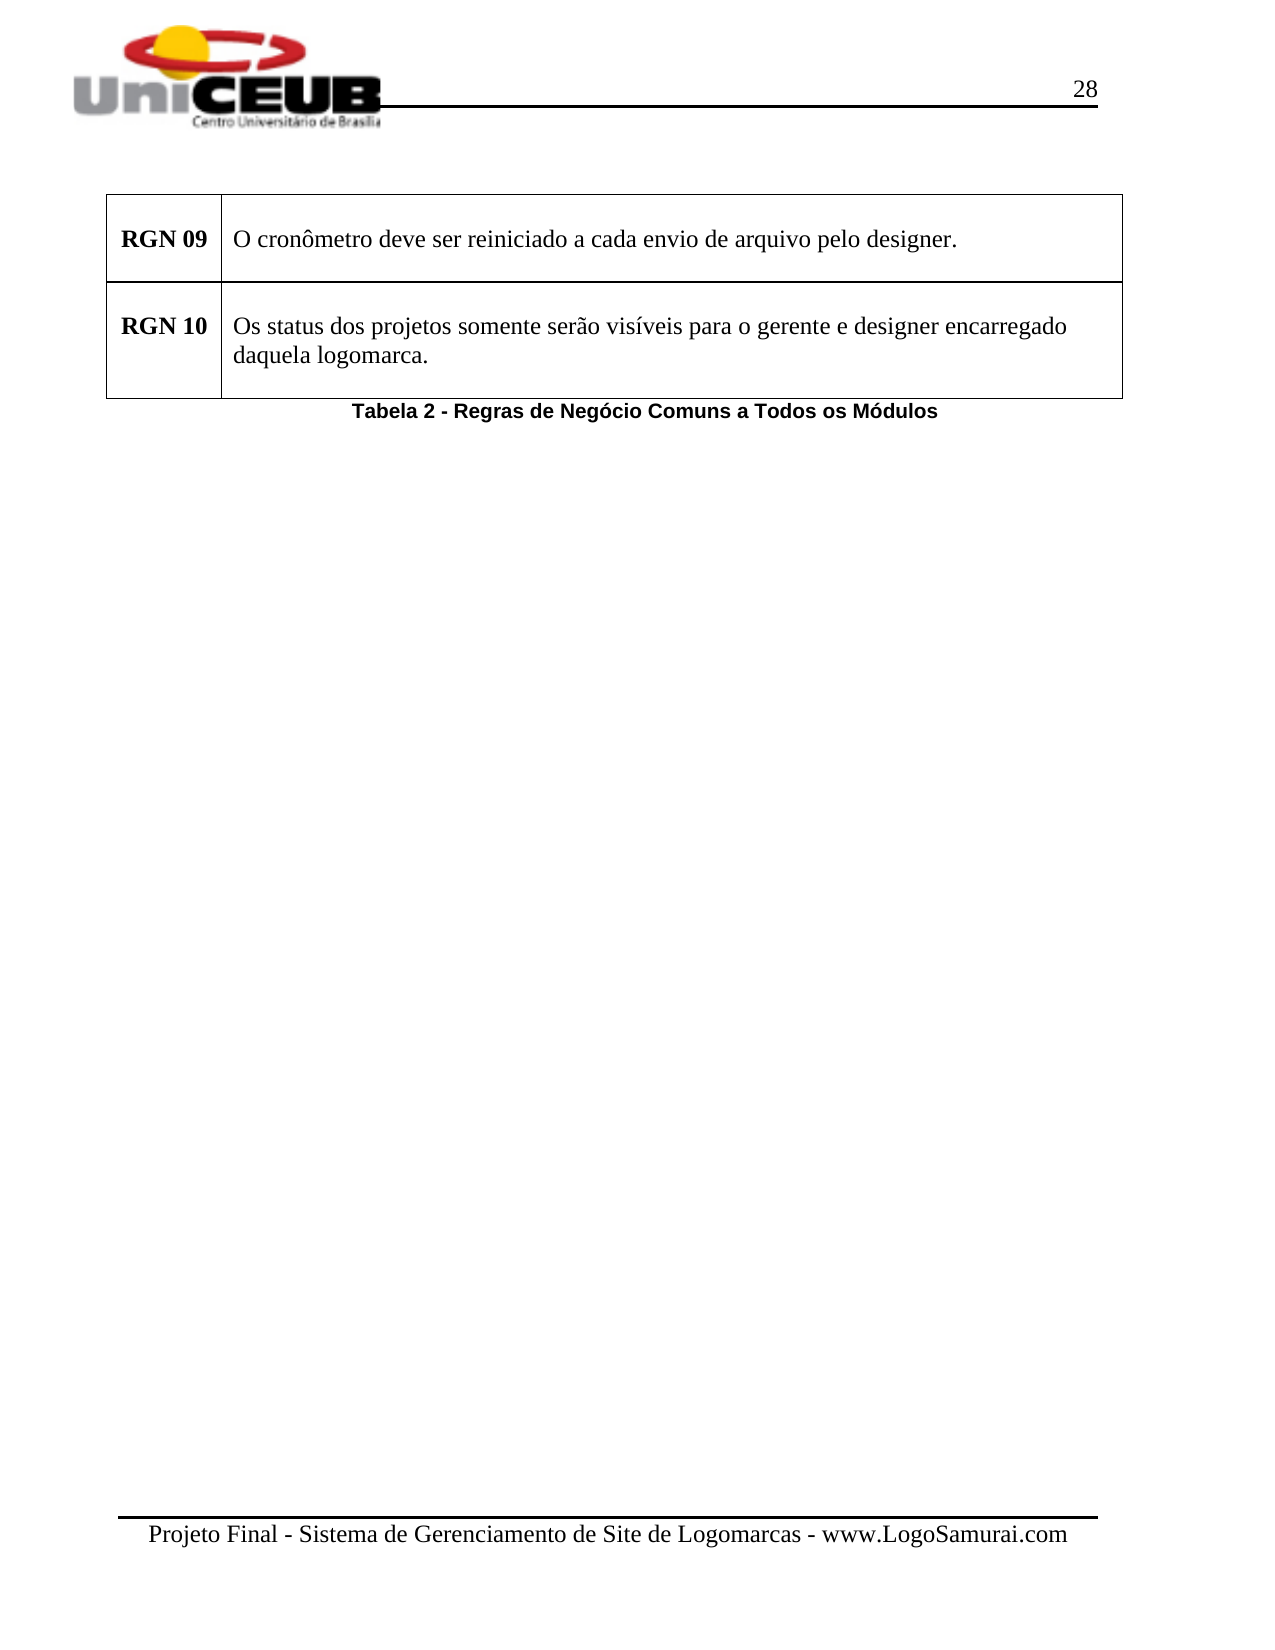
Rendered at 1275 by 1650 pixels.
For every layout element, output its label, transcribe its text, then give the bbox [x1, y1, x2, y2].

table_cell RGN 10 [107, 283, 221, 397]
table_cell O cronômetro deve ser reiniciado a cada envio de arquivo pelo designer. [222, 195, 1122, 281]
table_cell RGN 09 [107, 195, 221, 281]
table_cell Os status dos projetos somente serão visíveis para o gerente e designer encarregado daquela logomarca. [222, 283, 1122, 397]
